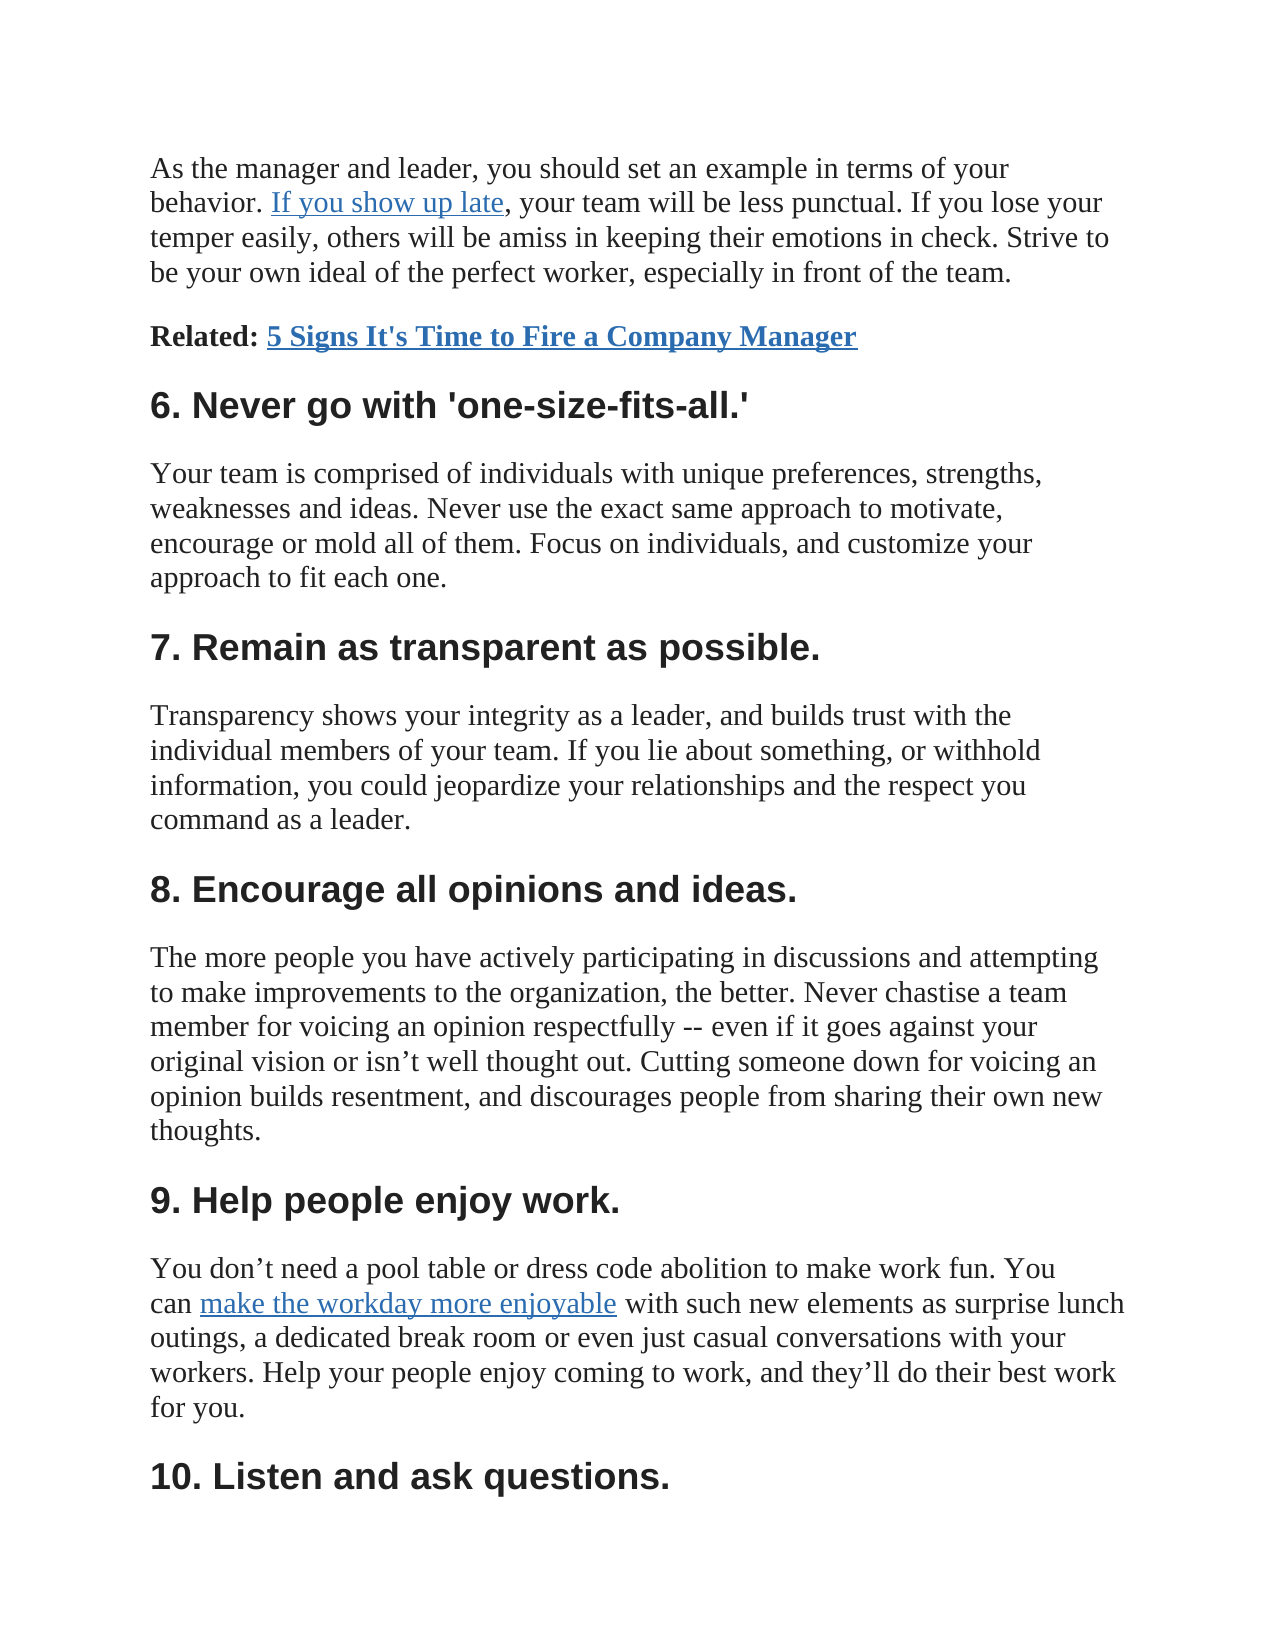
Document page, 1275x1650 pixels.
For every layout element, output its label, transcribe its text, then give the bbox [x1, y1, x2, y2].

text 8. Encourage all opinions and ideas. [150, 865, 1125, 910]
text Transparency shows your integrity as a leader, and builds trust with the individual members of your team. If you lie about something, or withhold information, you could jeopardize your relationships and the respect you command as a leader. [150, 697, 1125, 836]
text 7. Remain as transparent as possible. [150, 623, 1125, 668]
text The more people you have actively participating in discussions and attempting to make improvements to the organization, the better. Never chastise a team member for voicing an opinion respectfully -- even if it goes against your original vision or isn’t well thought out. Cutting someone down for voicing an opinion builds resentment, and discourages people from sharing their own new thoughts. [150, 939, 1125, 1147]
text 9. Help people enjoy work. [150, 1176, 1125, 1221]
text Related: 5 Signs It's Time to Fire a Company Manager [150, 318, 1125, 353]
text 10. Listen and ask questions. [150, 1453, 1125, 1498]
text Your team is comprised of individuals with unique preferences, strengths, weaknesses and ideas. Never use the exact same approach to motivate, encourage or mold all of them. Focus on individuals, and customize your approach to fit each one. [150, 456, 1125, 594]
text You don’t need a pool table or dress code abolition to make work fun. You can make the workday more enjoyable with such new elements as surprise lunch outings, a dedicated break room or even just casual conversations with your workers. Help your people enjoy coming to work, and they’ll do their best work for you. [150, 1250, 1125, 1424]
text 6. Never go with 'one-size-fits-all.' [150, 382, 1125, 426]
text As the manager and leader, you should set an example in terms of your behavior. If you show up late, your team will be less punctual. If you lose your temper easily, others will be amiss in keeping their emotions in check. Strive to be your own ideal of the perfect worker, especially in front of the team. [150, 150, 1125, 289]
